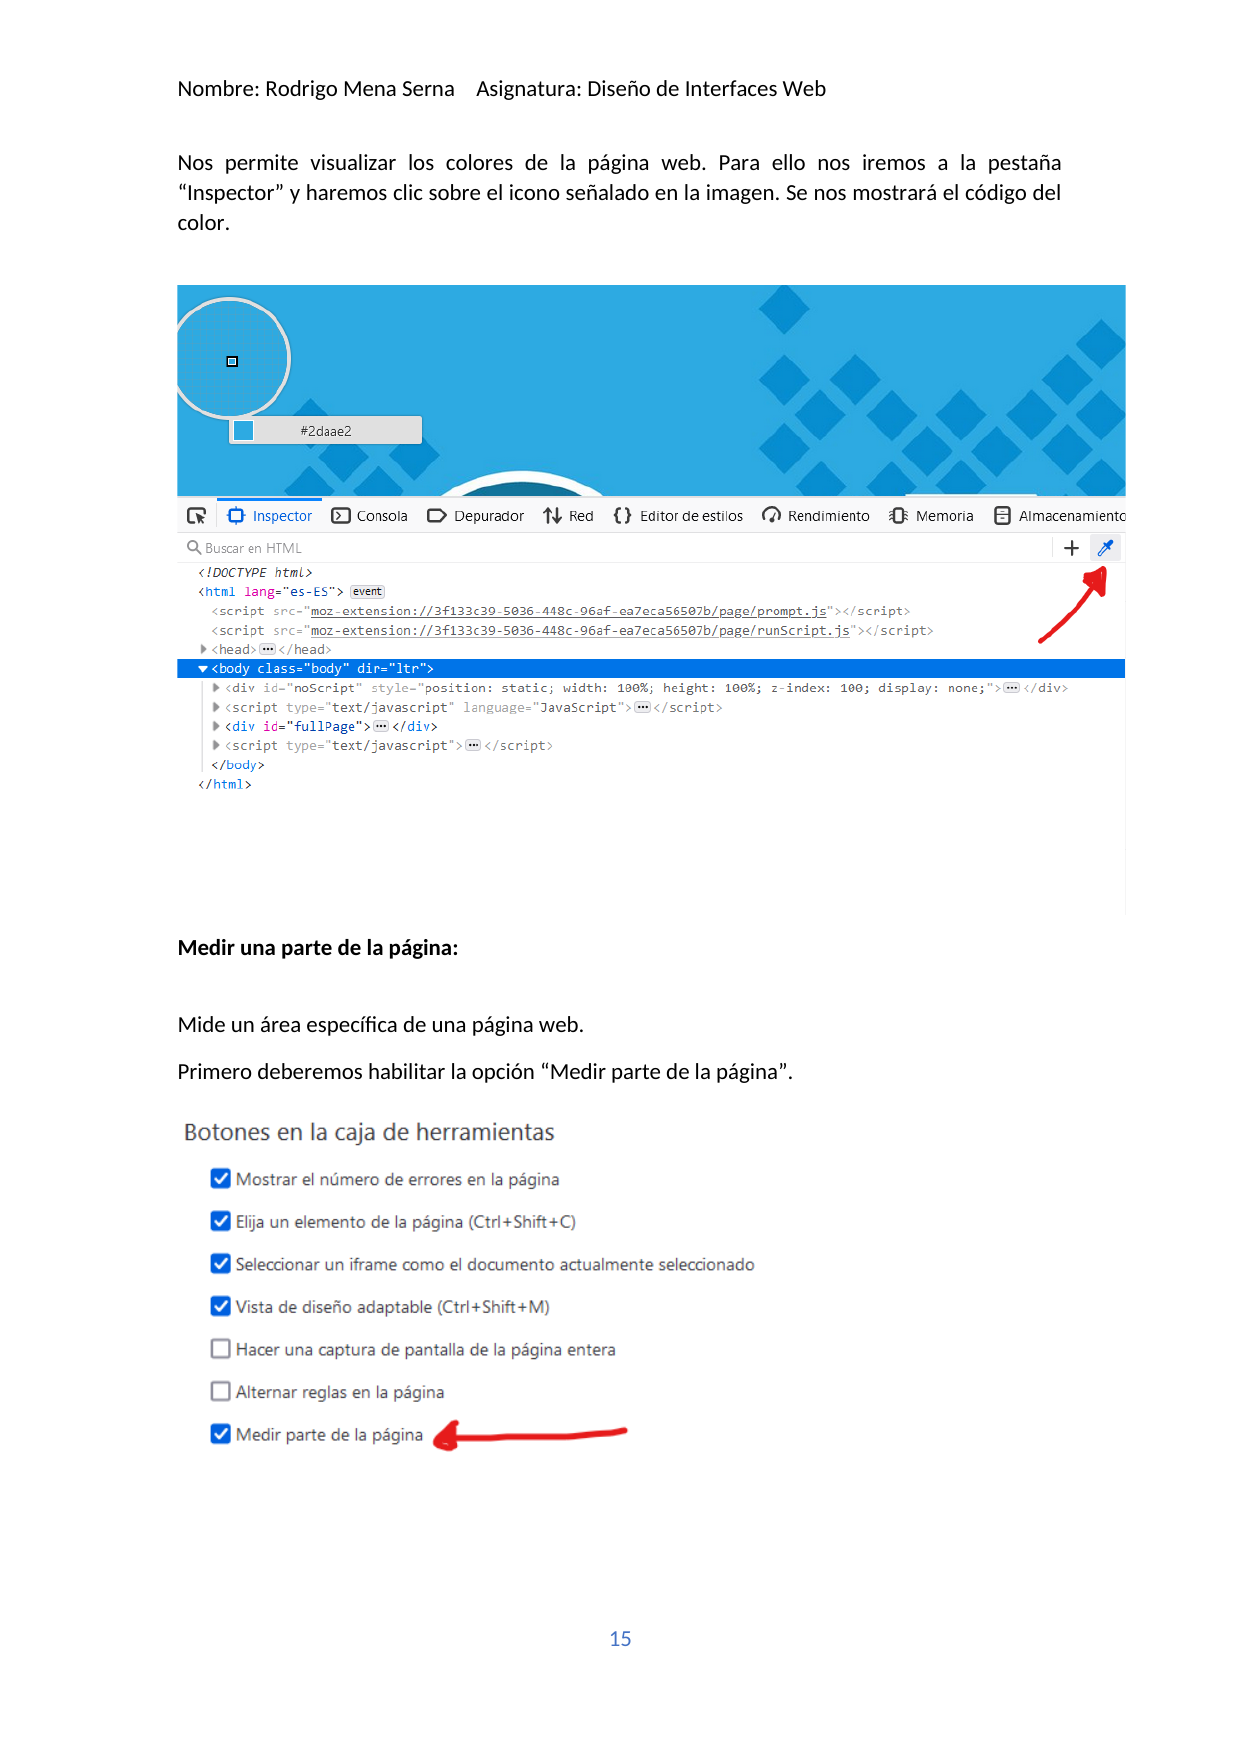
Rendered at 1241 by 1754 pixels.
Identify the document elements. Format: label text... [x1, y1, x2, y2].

text Primero deberemos habilitar la opción “Medir parte de la página”. [177, 1057, 1063, 1085]
text Mide un área específica de una página web. [177, 980, 1063, 1038]
picture [177, 1104, 805, 1482]
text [177, 148, 1063, 236]
text Medir una parte de la página: [177, 933, 1063, 961]
picture [177, 285, 1126, 915]
